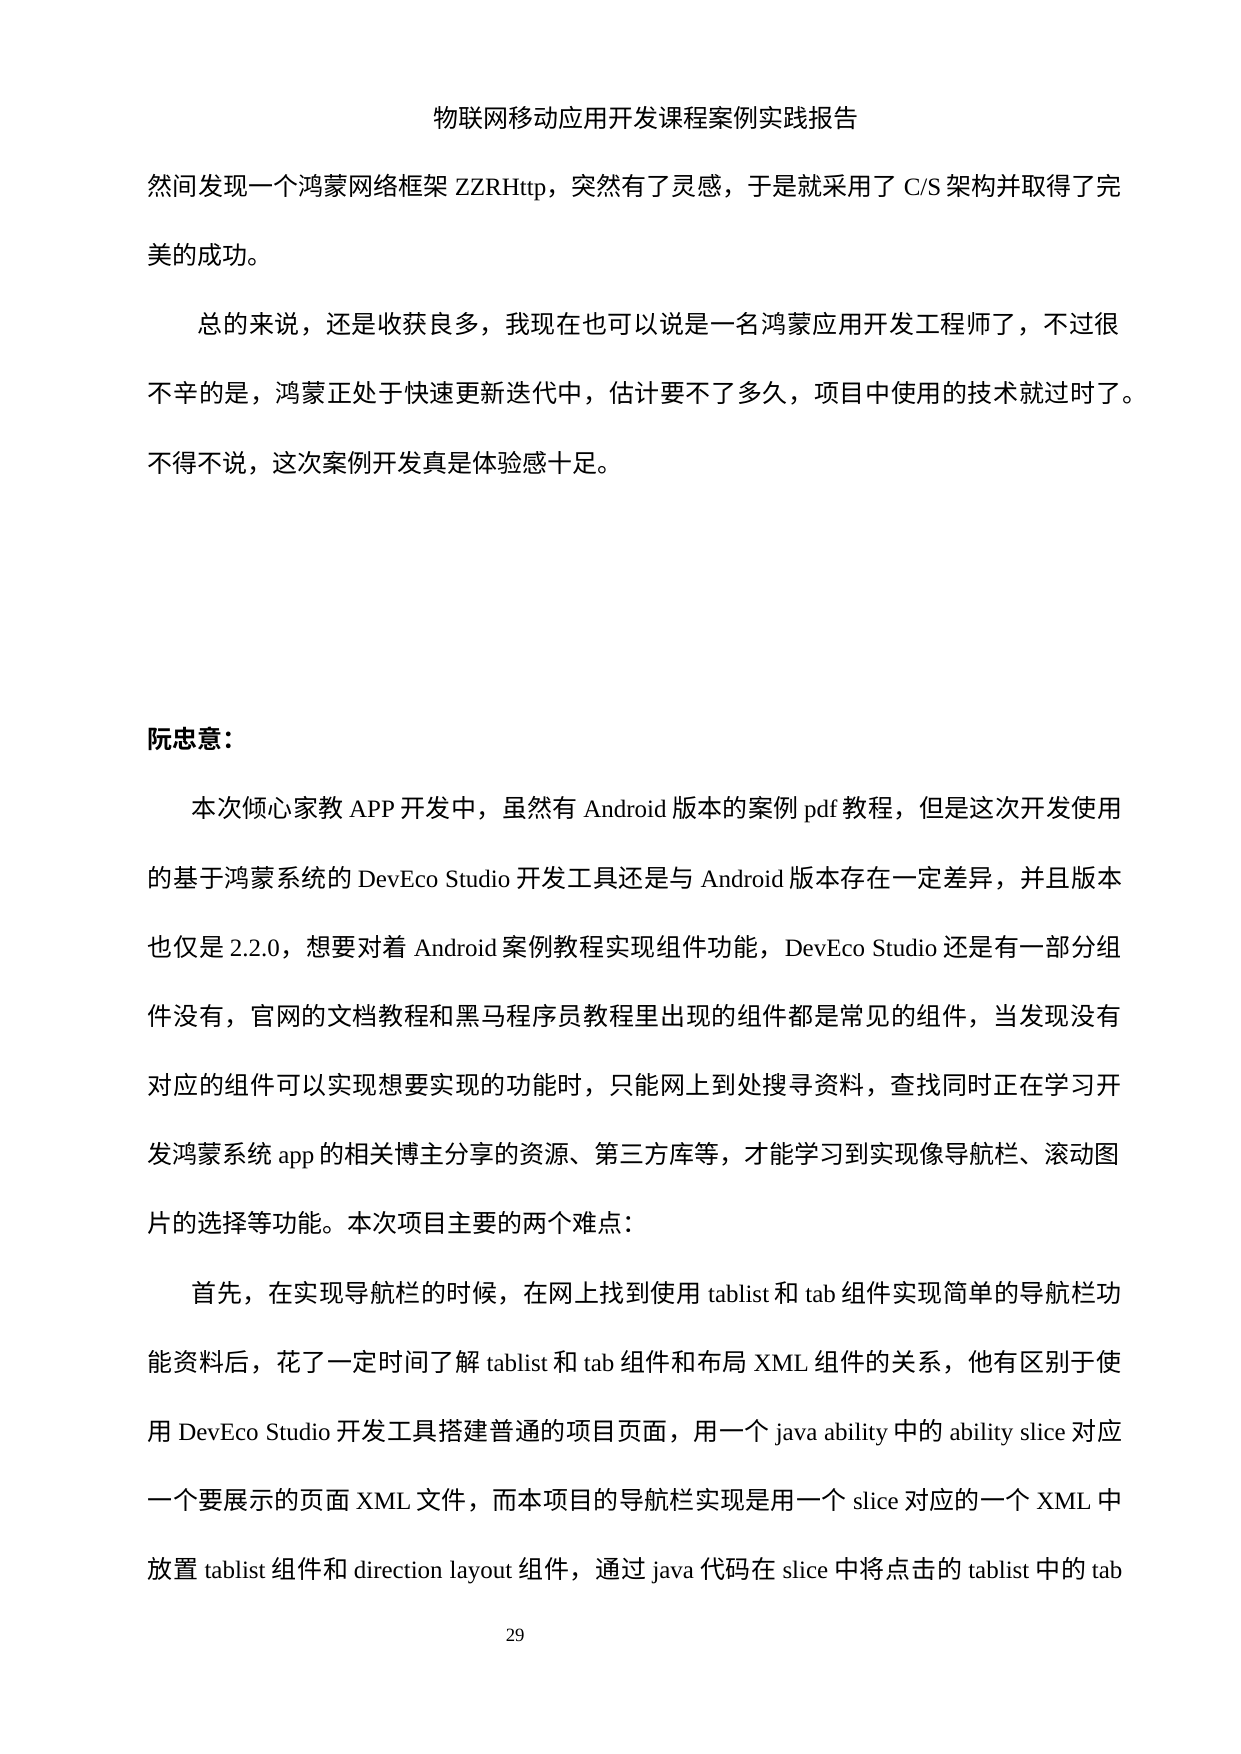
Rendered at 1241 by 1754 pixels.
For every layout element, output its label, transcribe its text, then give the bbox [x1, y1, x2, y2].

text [148, 1257, 1122, 1602]
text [148, 150, 1122, 288]
text 阮忠意： [148, 703, 1122, 772]
text 本次倾心家教APP开发中，虽然有Android版本的案例pdf教程，但是这次开发使用的基于鸿蒙系统的DevEco Studio开发工具还是与Android版本存在一定差异，并且版本也仅是2.2.0，想要对着Android案例教程实现组件功能，DevEco Studio还是有一部分组件没有，官网的文档教程和黑马程序员教程里出现的组件都是常见的组件，当发现没有对应的组件可以实现想要实现的功能时，只能网上到处搜寻资料，查找同时正在学习开发鸿蒙系统app的相关博主分享的资源、第三方库等，才能学习到实现像导航栏、滚动图片的选择等功能。本次项目主要的两个难点： [148, 772, 1122, 1257]
text 总的来说，还是收获良多，我现在也可以说是一名鸿蒙应用开发工程师了，不过很不辛的是，鸿蒙正处于快速更新迭代中，估计要不了多久，项目中使用的技术就过时了。不得不说，这次案例开发真是体验感十足。 [148, 288, 1122, 496]
